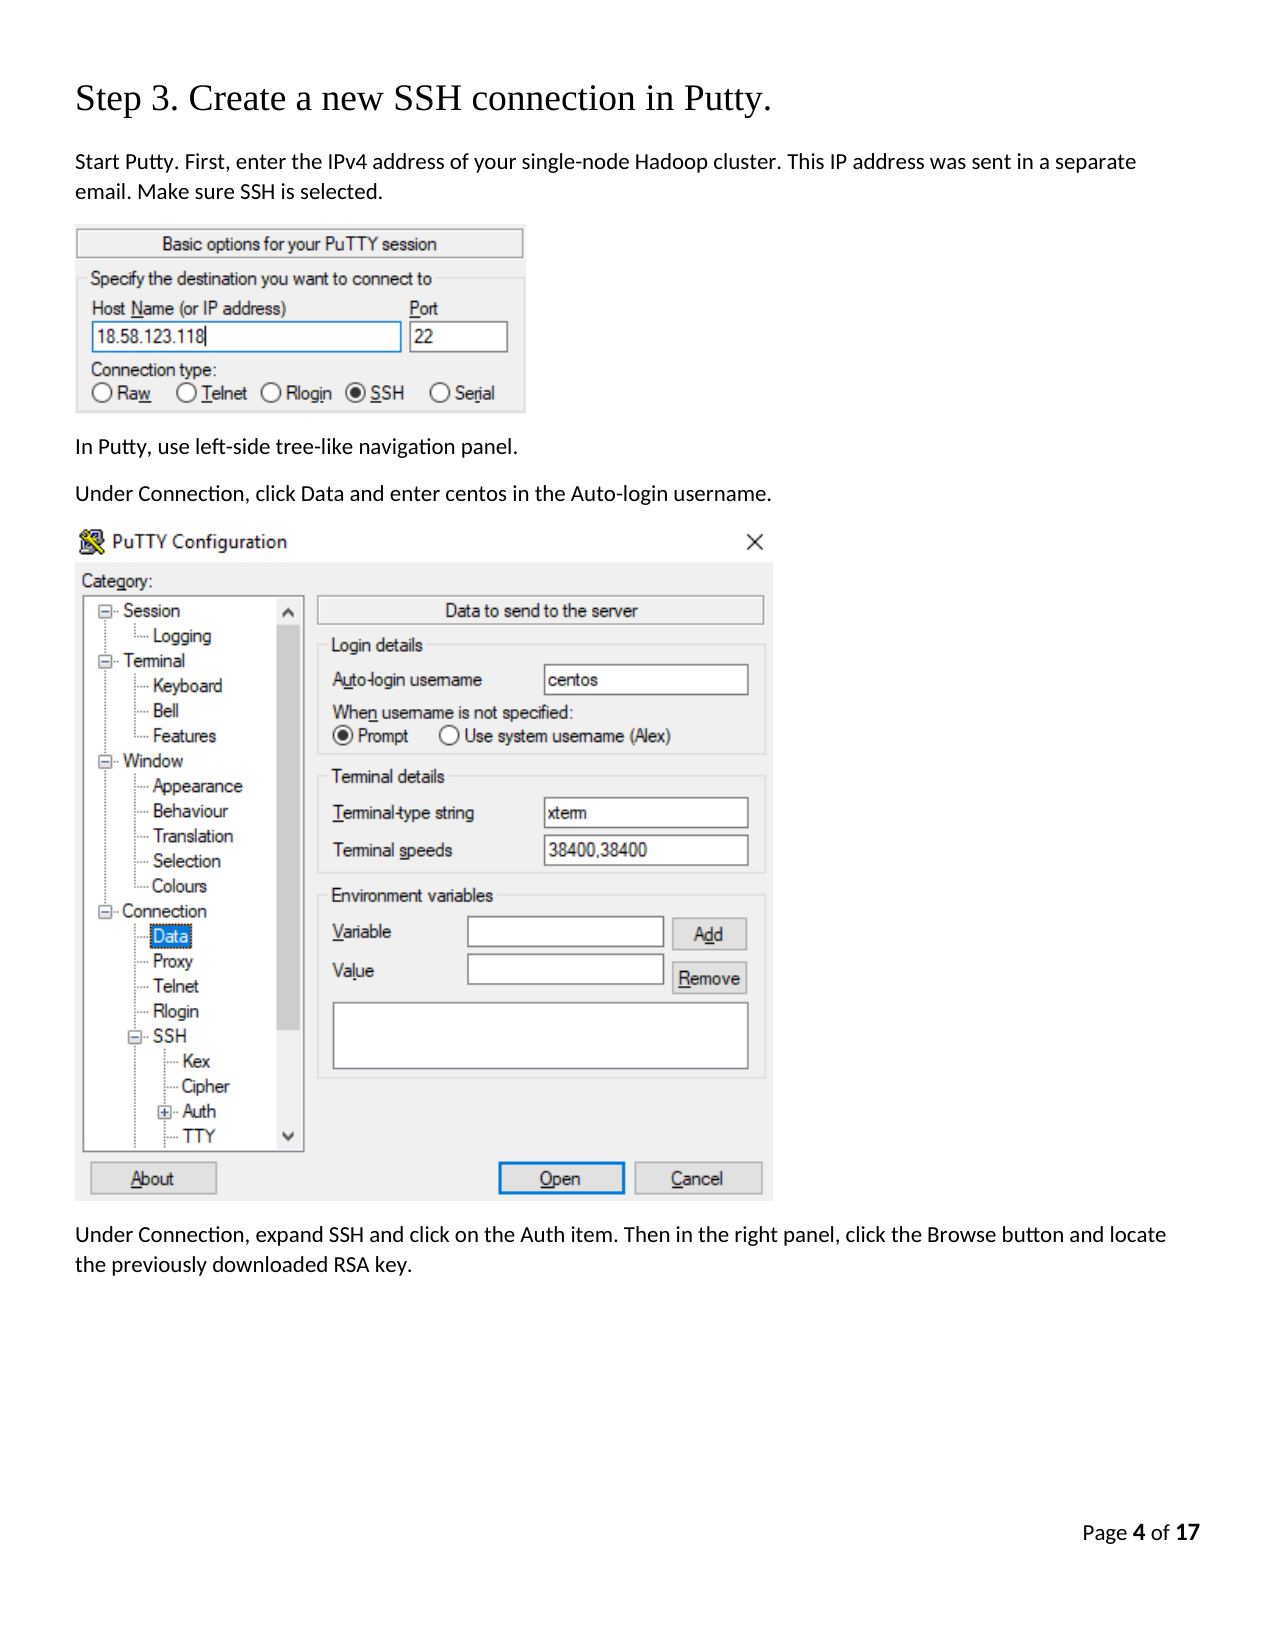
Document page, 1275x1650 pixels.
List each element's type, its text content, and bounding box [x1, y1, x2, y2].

text Start Putty. First, enter the IPv4 address of your single-node Hadoop cluster. This IP address was sent in a separate email. Make sure SSH is selected. [75, 147, 1200, 206]
text In Putty, use left-side tree-like navigation panel. [75, 432, 1200, 460]
subtitle Step 3. Create a new SSH connection in Putty. [75, 75, 1200, 118]
text Under Connection, click Data and enter centos in the Auto-login username. [75, 479, 1200, 507]
text Under Connection, expand SSH and click on the Auth item. Then in the right panel, click the Browse button and locate the previously downloaded RSA key. [75, 1220, 1200, 1278]
picture [75, 224, 527, 414]
picture [75, 526, 774, 1201]
